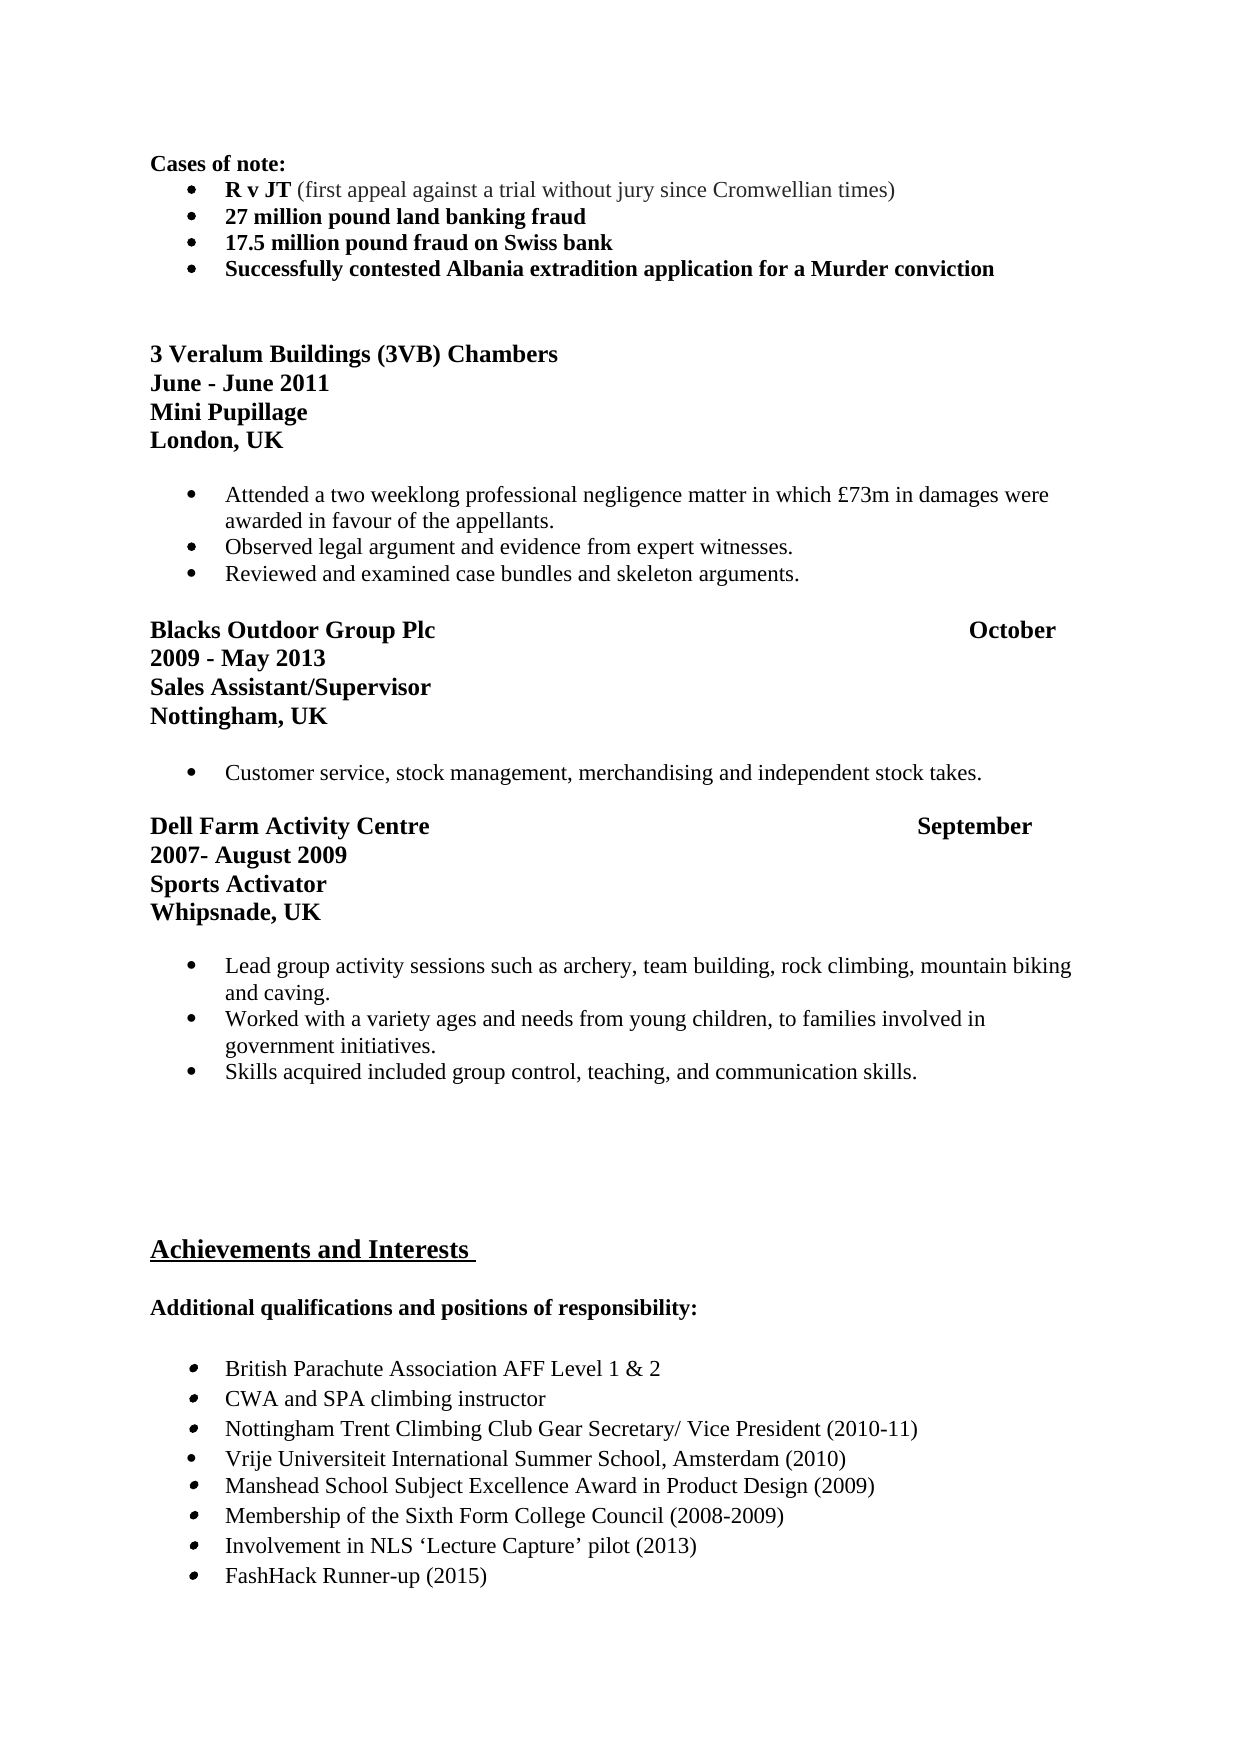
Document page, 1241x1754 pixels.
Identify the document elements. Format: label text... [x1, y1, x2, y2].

text London, UK [150, 426, 1090, 454]
list Observed legal argument and evidence from expert witnesses. [187, 533, 1090, 560]
list British Parachute Association AFF Level 1 & 2 [187, 1355, 1090, 1381]
text Sales Assistant/Supervisor [150, 672, 1090, 701]
text Whipsnade, UK [150, 897, 1090, 926]
text Dell Farm Activity Centre September 2007- August 2009 [150, 811, 1090, 869]
list Skills acquired included group control, teaching, and communication skills. [187, 1058, 1090, 1084]
list 17.5 million pound fraud on Swiss bank [187, 229, 1090, 255]
list CWA and SPA climbing instructor [187, 1385, 1090, 1411]
text Achievements and Interests [150, 1233, 1090, 1264]
list Manshead School Subject Excellence Award in Product Design (2009) [188, 1472, 1090, 1498]
text Sports Activator [150, 869, 1090, 897]
list FashHack Runner-up (2015) [187, 1562, 1090, 1589]
list R v JT (first appeal against a trial without jury since Cromwellian times) [187, 176, 1090, 203]
list Involvement in NLS ‘Lecture Capture’ pilot (2013) [188, 1532, 1090, 1558]
text 3 Veralum Buildings (3VB) Chambers June - June 2011 [150, 339, 1090, 397]
list 27 million pound land banking fraud [187, 203, 1090, 229]
list Reviewed and examined case bundles and skeleton arguments. [187, 560, 1090, 586]
list Vrije Universiteit International Summer School, Amsterdam (2010) [187, 1445, 1090, 1472]
list Lead group activity sessions such as archery, team building, rock climbing, mountain biking and caving. [187, 953, 1090, 1005]
text Blacks Outdoor Group Plc October 2009 - May 2013 [150, 615, 1090, 672]
list Successfully contested Albania extradition application for a Murder conviction [187, 255, 1090, 282]
list Nottingham Trent Climbing Club Gear Secretary/ Vice President (2010-11) [187, 1415, 1090, 1442]
list Customer service, stock management, merchandising and independent stock takes. [187, 758, 1090, 785]
text Cases of note: [150, 150, 1090, 176]
list Attended a two weeklong professional negligence matter in which £73m in damages were awarded in favour of the appellants. [187, 481, 1090, 533]
text Additional qualifications and positions of responsibility: [150, 1294, 1090, 1321]
list Worked with a variety ages and needs from young children, to families involved in government initiatives. [187, 1005, 1090, 1058]
text Mini Pupillage [150, 397, 1090, 426]
text Nottingham, UK [150, 701, 1090, 730]
list Membership of the Sixth Form College Council (2008-2009) [188, 1502, 1090, 1528]
